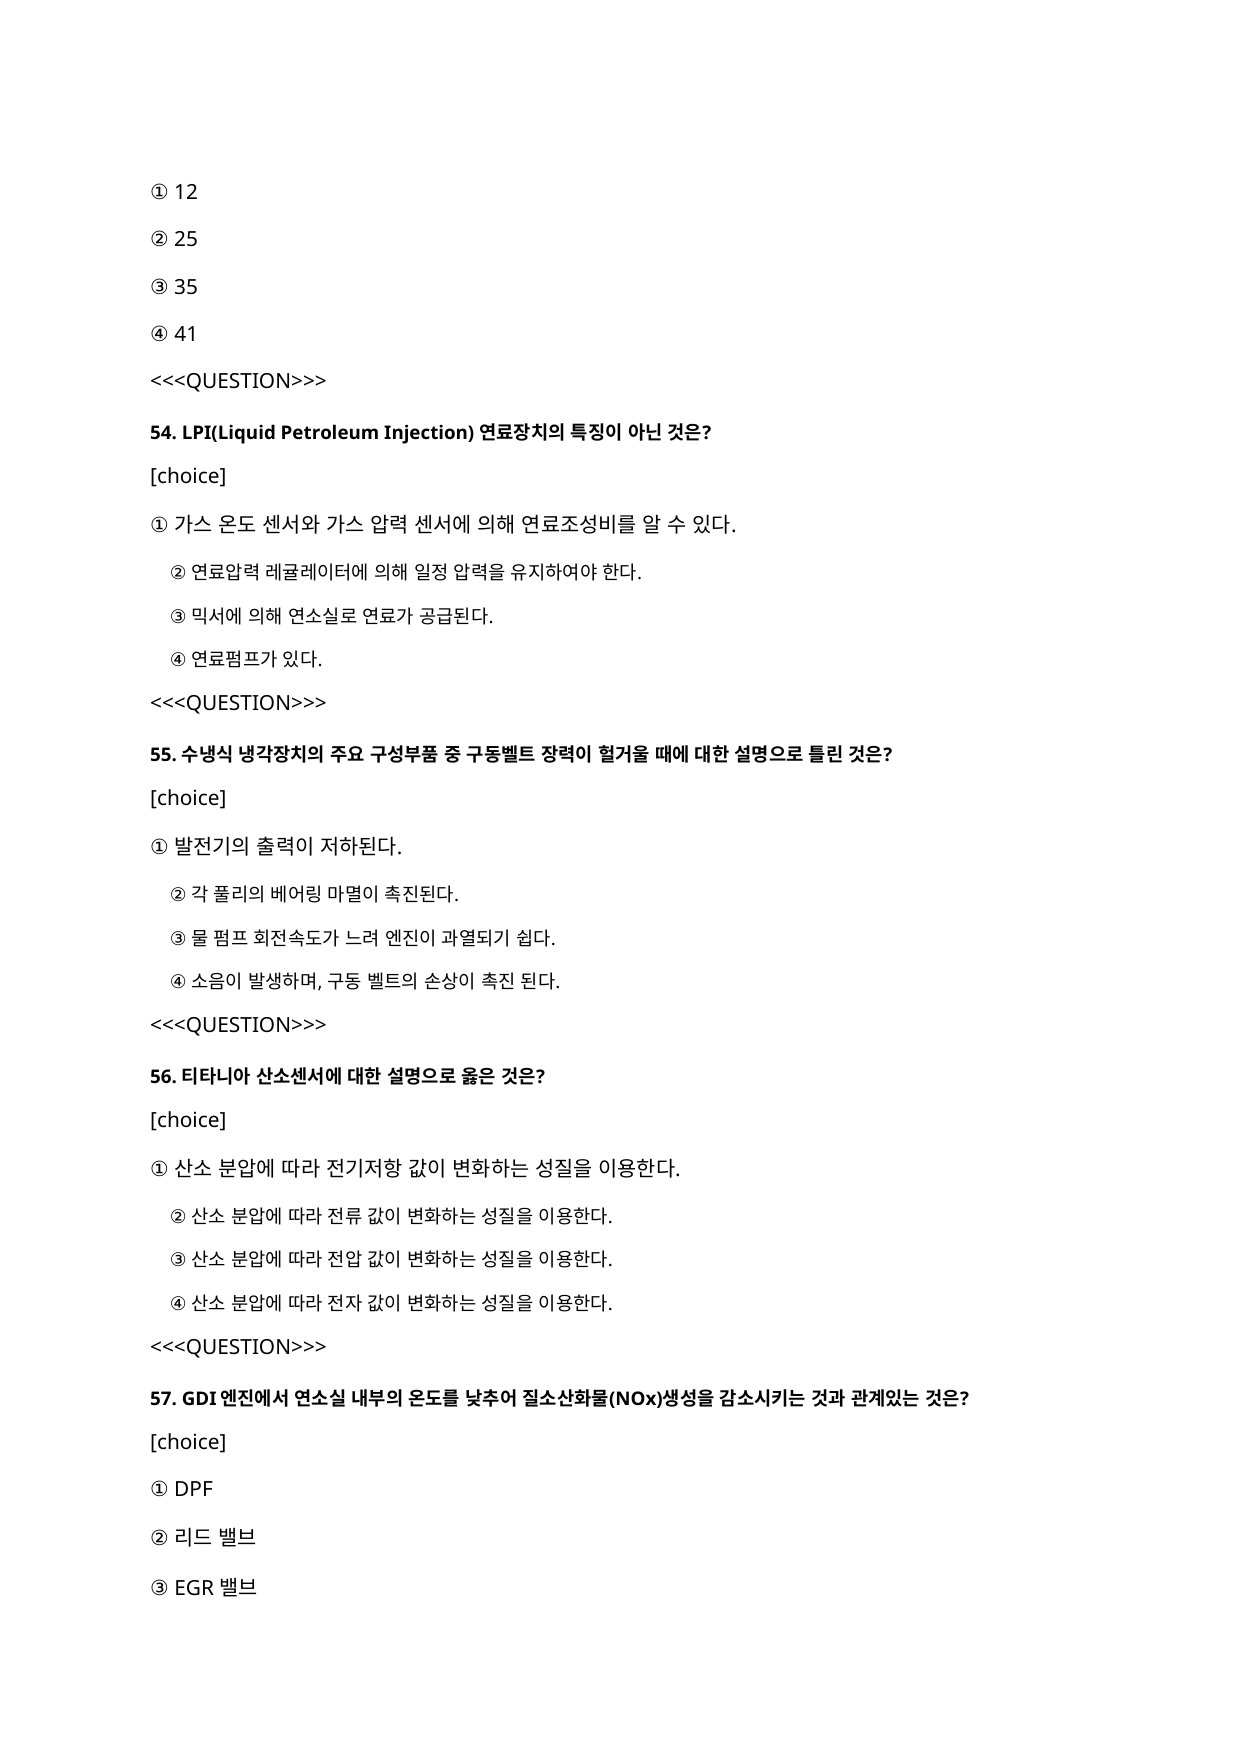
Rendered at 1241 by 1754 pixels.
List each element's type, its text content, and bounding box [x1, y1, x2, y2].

text ② 산소 분압에 따라 전류 값이 변화하는 성질을 이용한다. [150, 1202, 1090, 1229]
text ④ 41 [150, 319, 1090, 347]
text <<<QUESTION>>> [150, 1332, 1090, 1360]
text ④ 소음이 발생하며, 구동 벨트의 손상이 촉진 된다. [150, 967, 1090, 994]
text ③ 믹서에 의해 연소실로 연료가 공급된다. [150, 601, 1090, 628]
text <<<QUESTION>>> [150, 1010, 1090, 1038]
text 54. LPI(Liquid Petroleum Injection) 연료장치의 특징이 아닌 것은? [150, 418, 1090, 445]
text ② 리드 밸브 [150, 1521, 1090, 1552]
text ③ EGR 밸브 [150, 1571, 1090, 1601]
text [choice] [150, 461, 1090, 490]
text ② 각 풀리의 베어링 마멸이 촉진된다. [150, 880, 1090, 907]
text ③ 산소 분압에 따라 전압 값이 변화하는 성질을 이용한다. [150, 1245, 1090, 1272]
text ④ 산소 분압에 따라 전자 값이 변화하는 성질을 이용한다. [150, 1288, 1090, 1316]
text 56. 티타니아 산소센서에 대한 설명으로 옳은 것은? [150, 1062, 1090, 1089]
text ④ 연료펌프가 있다. [150, 645, 1090, 672]
text 57. GDI엔진에서 연소실 내부의 온도를 낮추어 질소산화물(NOx)생성을 감소시키는 것과 관계있는 것은? [150, 1383, 1090, 1411]
text ③ 35 [150, 272, 1090, 300]
text [choice] [150, 783, 1090, 812]
text ① 12 [150, 177, 1090, 206]
text <<<QUESTION>>> [150, 366, 1090, 395]
text [choice] [150, 1105, 1090, 1133]
text ① 발전기의 출력이 저하된다. [150, 830, 1090, 861]
text <<<QUESTION>>> [150, 688, 1090, 717]
text ① 산소 분압에 따라 전기저항 값이 변화하는 성질을 이용한다. [150, 1152, 1090, 1183]
text ③ 물 펌프 회전속도가 느려 엔진이 과열되기 쉽다. [150, 923, 1090, 950]
text ② 25 [150, 224, 1090, 253]
text ① 가스 온도 센서와 가스 압력 센서에 의해 연료조성비를 알 수 있다. [150, 508, 1090, 539]
text ① DPF [150, 1474, 1090, 1503]
text [choice] [150, 1427, 1090, 1455]
text 55. 수냉식 냉각장치의 주요 구성부품 중 구동벨트 장력이 헐거울 때에 대한 설명으로 틀린 것은? [150, 740, 1090, 767]
text ② 연료압력 레귤레이터에 의해 일정 압력을 유지하여야 한다. [150, 558, 1090, 585]
